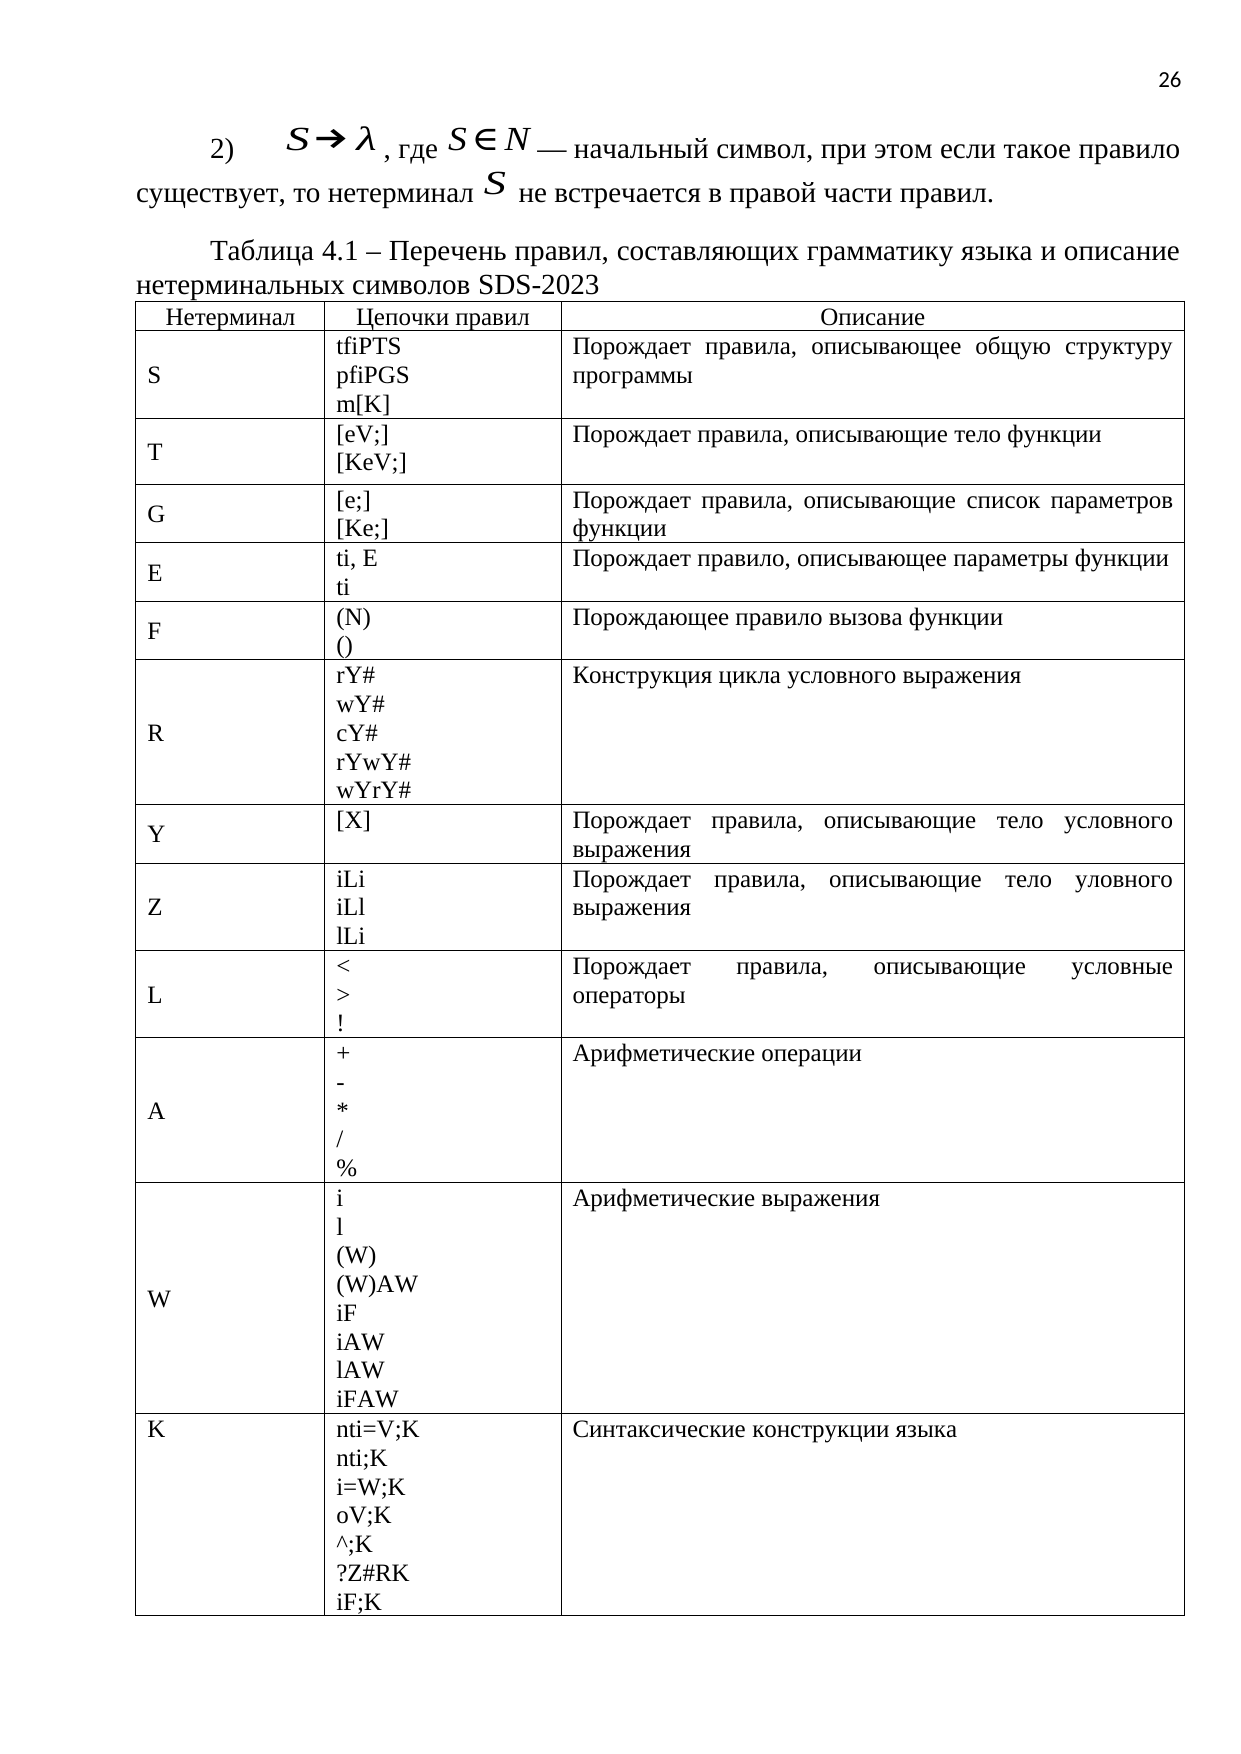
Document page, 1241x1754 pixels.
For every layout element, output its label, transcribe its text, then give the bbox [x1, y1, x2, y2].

table_cell L [136, 951, 324, 1037]
table_cell A [136, 1038, 324, 1182]
table_header Цепочки правил [325, 302, 561, 330]
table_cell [325, 1414, 561, 1615]
table_cell Порождает правила, описывающее общую структуру программы [562, 331, 1184, 418]
table_cell i l (W) (W)AW iF iAW lAW iFAW [325, 1183, 561, 1413]
table_cell E [136, 543, 324, 601]
table_cell R [136, 660, 324, 804]
table_cell S [136, 331, 324, 418]
table_header Нетерминал [136, 302, 324, 330]
table_cell ti, E ti [325, 543, 561, 601]
table_cell K [136, 1414, 324, 1615]
table_cell (N) () [325, 602, 561, 659]
table_cell Арифметические операции [562, 1038, 1184, 1182]
table_cell Арифметические выражения [562, 1183, 1184, 1413]
table_cell Порождает правила, описывающие тело уловного выражения [562, 864, 1184, 950]
table_cell Y [136, 805, 324, 863]
table_cell + - * / % [325, 1038, 561, 1182]
table_cell tfiPTS pfiPGS m[K] [325, 331, 561, 418]
text Таблица 4.1 – Перечень правил, составляющих грамматику языка и описание нетерминальных символов SDS-2023 [136, 233, 1181, 301]
table_cell Порождает правило, описывающее параметры функции [562, 543, 1184, 601]
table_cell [562, 1414, 1184, 1615]
table_cell F [136, 602, 324, 659]
table_cell Порождает правила, описывающие список параметров функции [562, 485, 1184, 542]
table_cell [X] [325, 805, 561, 863]
table_cell [e;] [Ke;] [325, 485, 561, 542]
table_cell [eV;] [KeV;] [325, 419, 561, 484]
table_cell Порождающее правило вызова функции [562, 602, 1184, 659]
table_header Описание [562, 302, 1184, 330]
list , где — начальный символ, при этом если такое правило существует, то нетерминал не встречается в правой части правил. [136, 121, 1181, 208]
table_cell rY# wY# cY# rYwY# wYrY# [325, 660, 561, 804]
table_cell Конструкция цикла условного выражения [562, 660, 1184, 804]
table_cell G [136, 485, 324, 542]
table_cell T [136, 419, 324, 484]
table_cell W [136, 1183, 324, 1413]
table_cell < > ! [325, 951, 561, 1037]
table_cell iLi iLl lLi [325, 864, 561, 950]
table_cell Z [136, 864, 324, 950]
table_cell Порождает правила, описывающие условные операторы [562, 951, 1184, 1037]
table_cell Порождает правила, описывающие тело функции [562, 419, 1184, 484]
table_cell Порождает правила, описывающие тело условного выражения [562, 805, 1184, 863]
